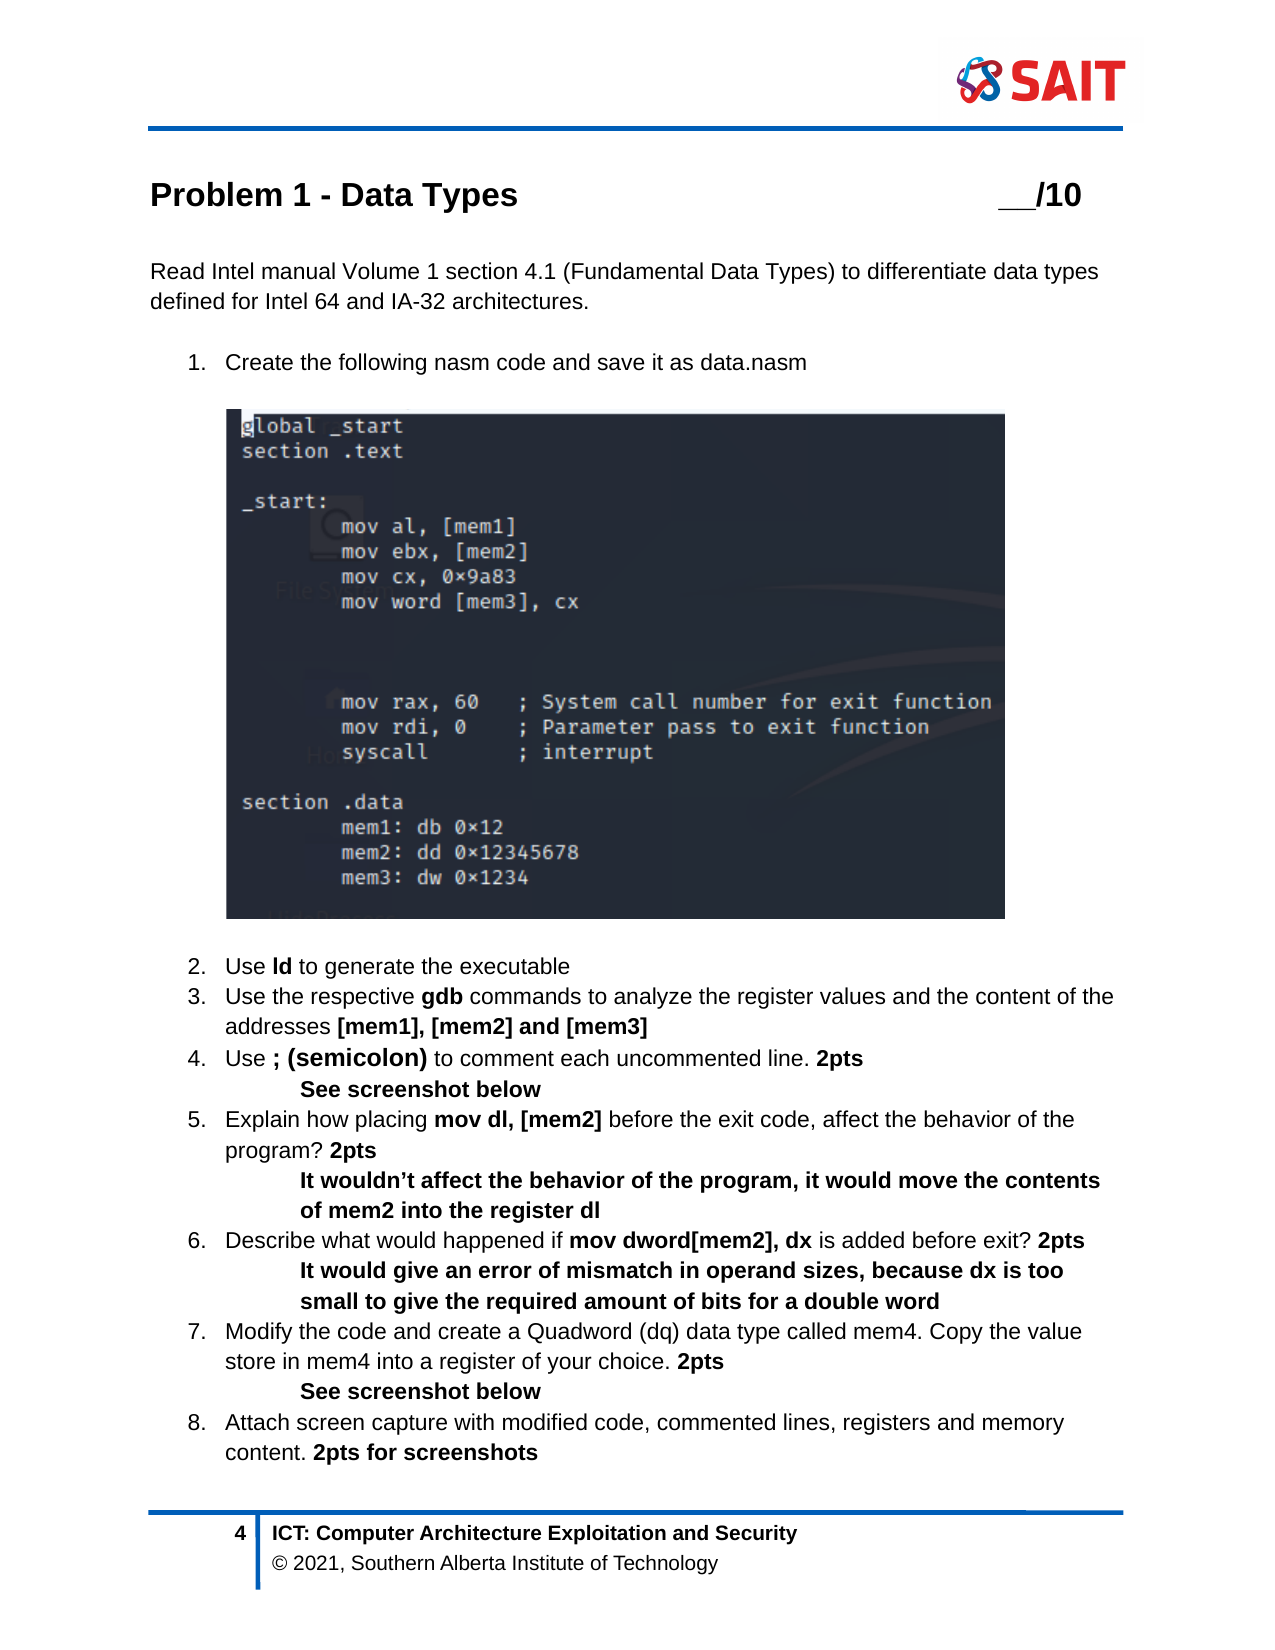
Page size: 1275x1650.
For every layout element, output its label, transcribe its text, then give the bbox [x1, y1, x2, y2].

list Create the following nasm code and save it as data.nasm [187, 349, 1125, 375]
picture [937, 37, 1145, 123]
list See screenshot below [300, 1076, 1125, 1103]
list Modify the code and create a Quadword (dq) data type called mem4. Copy the value store in mem4 into a register of your choice. 2pts [187, 1318, 1125, 1374]
list Use ; (semicolon) to comment each uncommented line. 2pts [187, 1043, 1125, 1072]
list Explain how placing mov dl, [mem2] before the exit code, affect the behavior of the program? 2pts [187, 1106, 1125, 1163]
list Use ld to generate the executable [187, 953, 1125, 979]
list It wouldn’t affect the behavior of the program, it would move the contents of mem2 into the register dl [300, 1167, 1125, 1223]
list Use the respective gdb commands to analyze the register values and the content of the addresses [mem1], [mem2] and [mem3] [187, 983, 1125, 1039]
list Attach screen capture with modified code, commented lines, registers and memory content. 2pts for screenshots [187, 1408, 1125, 1465]
list See screenshot below [300, 1378, 1125, 1405]
picture [226, 409, 1005, 919]
text Read Intel manual Volume 1 section 4.1 (Fundamental Data Types) to differentiate data types defined for Intel 64 and IA-32 architectures. [150, 258, 1125, 314]
list Describe what would happened if mov dword[mem2], dx is added before exit? 2pts [187, 1227, 1125, 1254]
list It would give an error of mismatch in operand sizes, because dx is too small to give the required amount of bits for a double word [300, 1257, 1125, 1314]
subtitle Problem 1 - Data Types __/10 [150, 175, 1125, 213]
